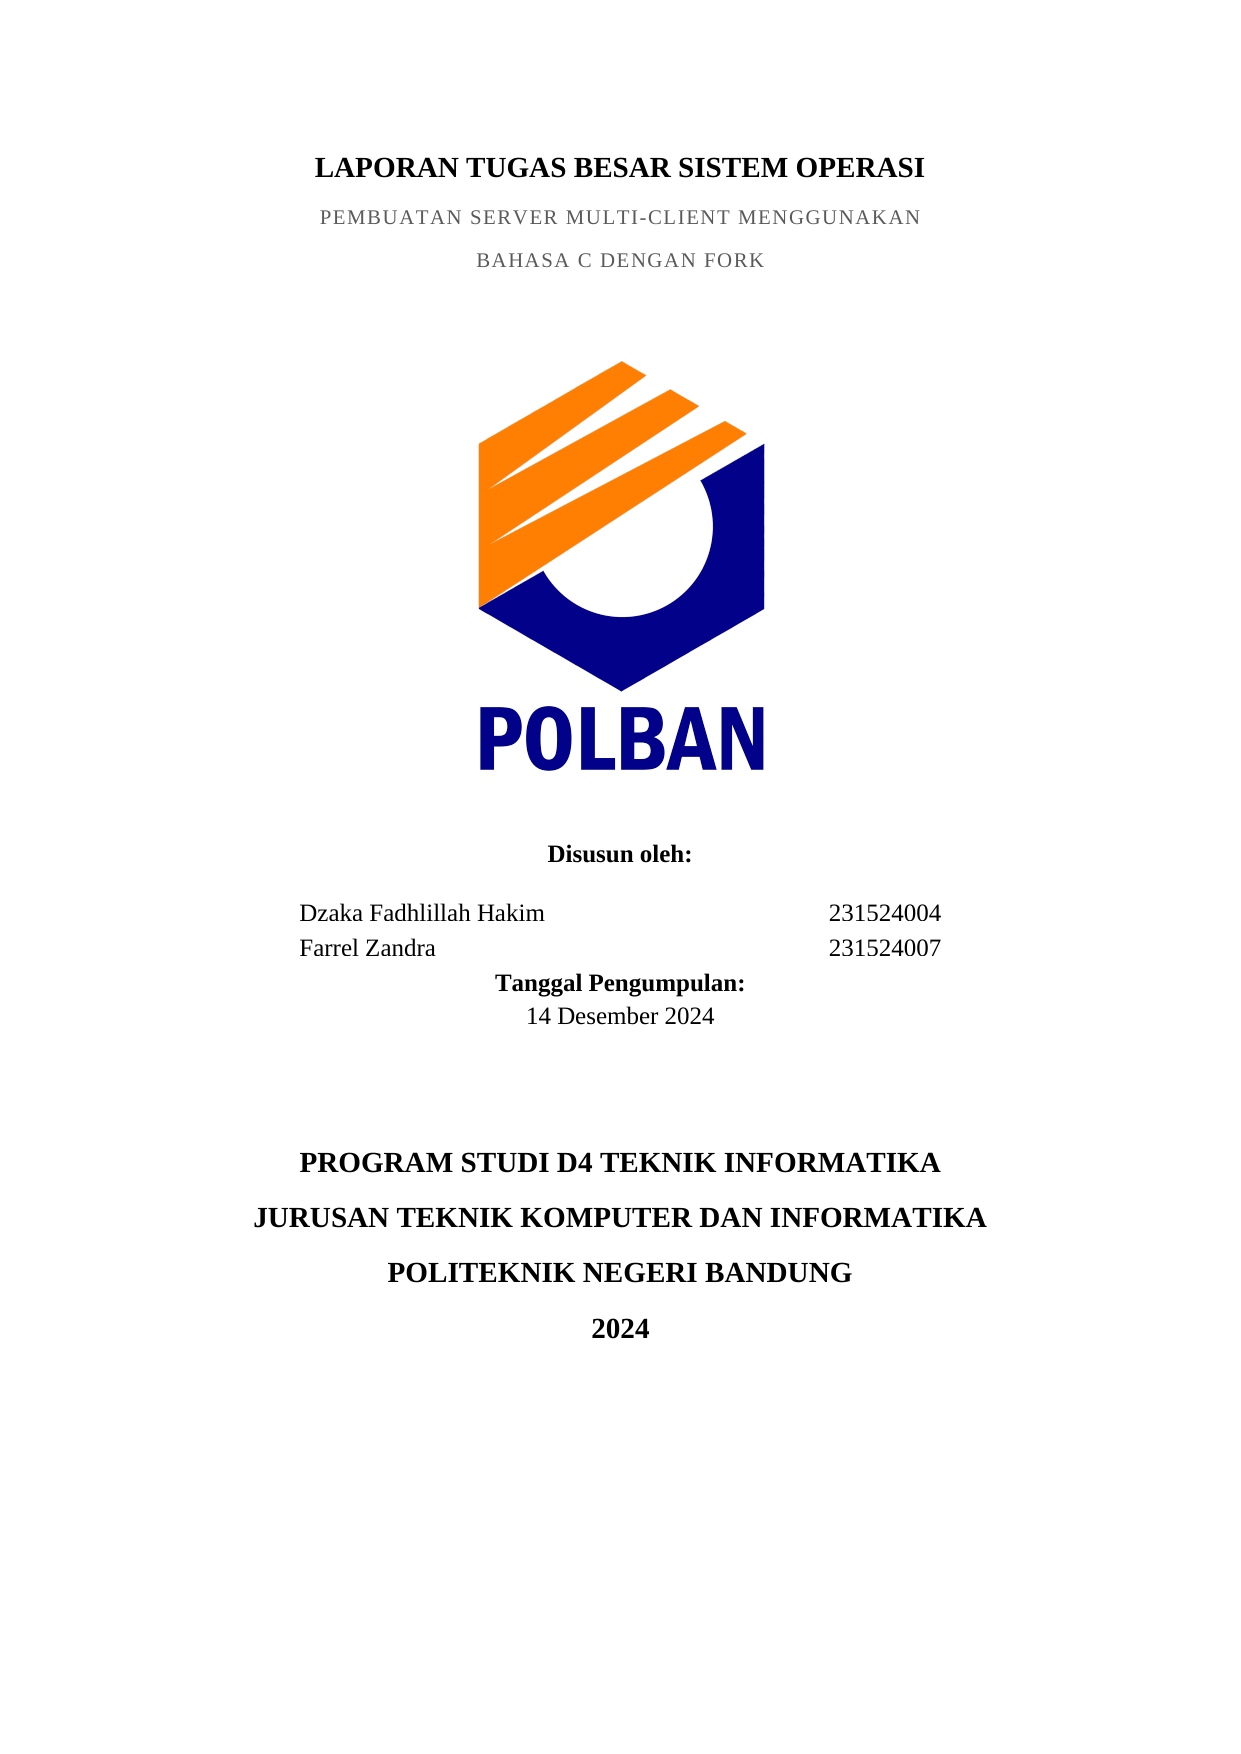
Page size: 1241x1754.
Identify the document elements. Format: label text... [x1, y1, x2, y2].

picture [453, 345, 787, 819]
text JURUSAN TEKNIK KOMPUTER DAN INFORMATIKA [150, 1200, 1090, 1234]
text POLITEKNIK NEGERI BANDUNG [150, 1256, 1090, 1289]
table_header Dzaka Fadhlillah Hakim [288, 885, 713, 921]
table_cell Farrel Zandra [288, 921, 713, 956]
text Disusun oleh: [150, 839, 1090, 868]
text LAPORAN TUGAS BESAR SISTEM OPERASI [150, 150, 1090, 183]
table_cell Tanggal Pengumpulan: 14 Desember 2024 [288, 956, 952, 1035]
text PROGRAM STUDI D4 TEKNIK INFORMATIKA [150, 1145, 1090, 1179]
table_header 231524004 [714, 885, 952, 921]
table_cell 231524007 [714, 921, 952, 956]
subtitle PEMBUATAN SERVER MULTI-CLIENT MENGGUNAKAN [150, 205, 1090, 229]
subtitle BAHASA C DENGAN FORK [150, 248, 1090, 272]
text 2024 [150, 1311, 1090, 1344]
